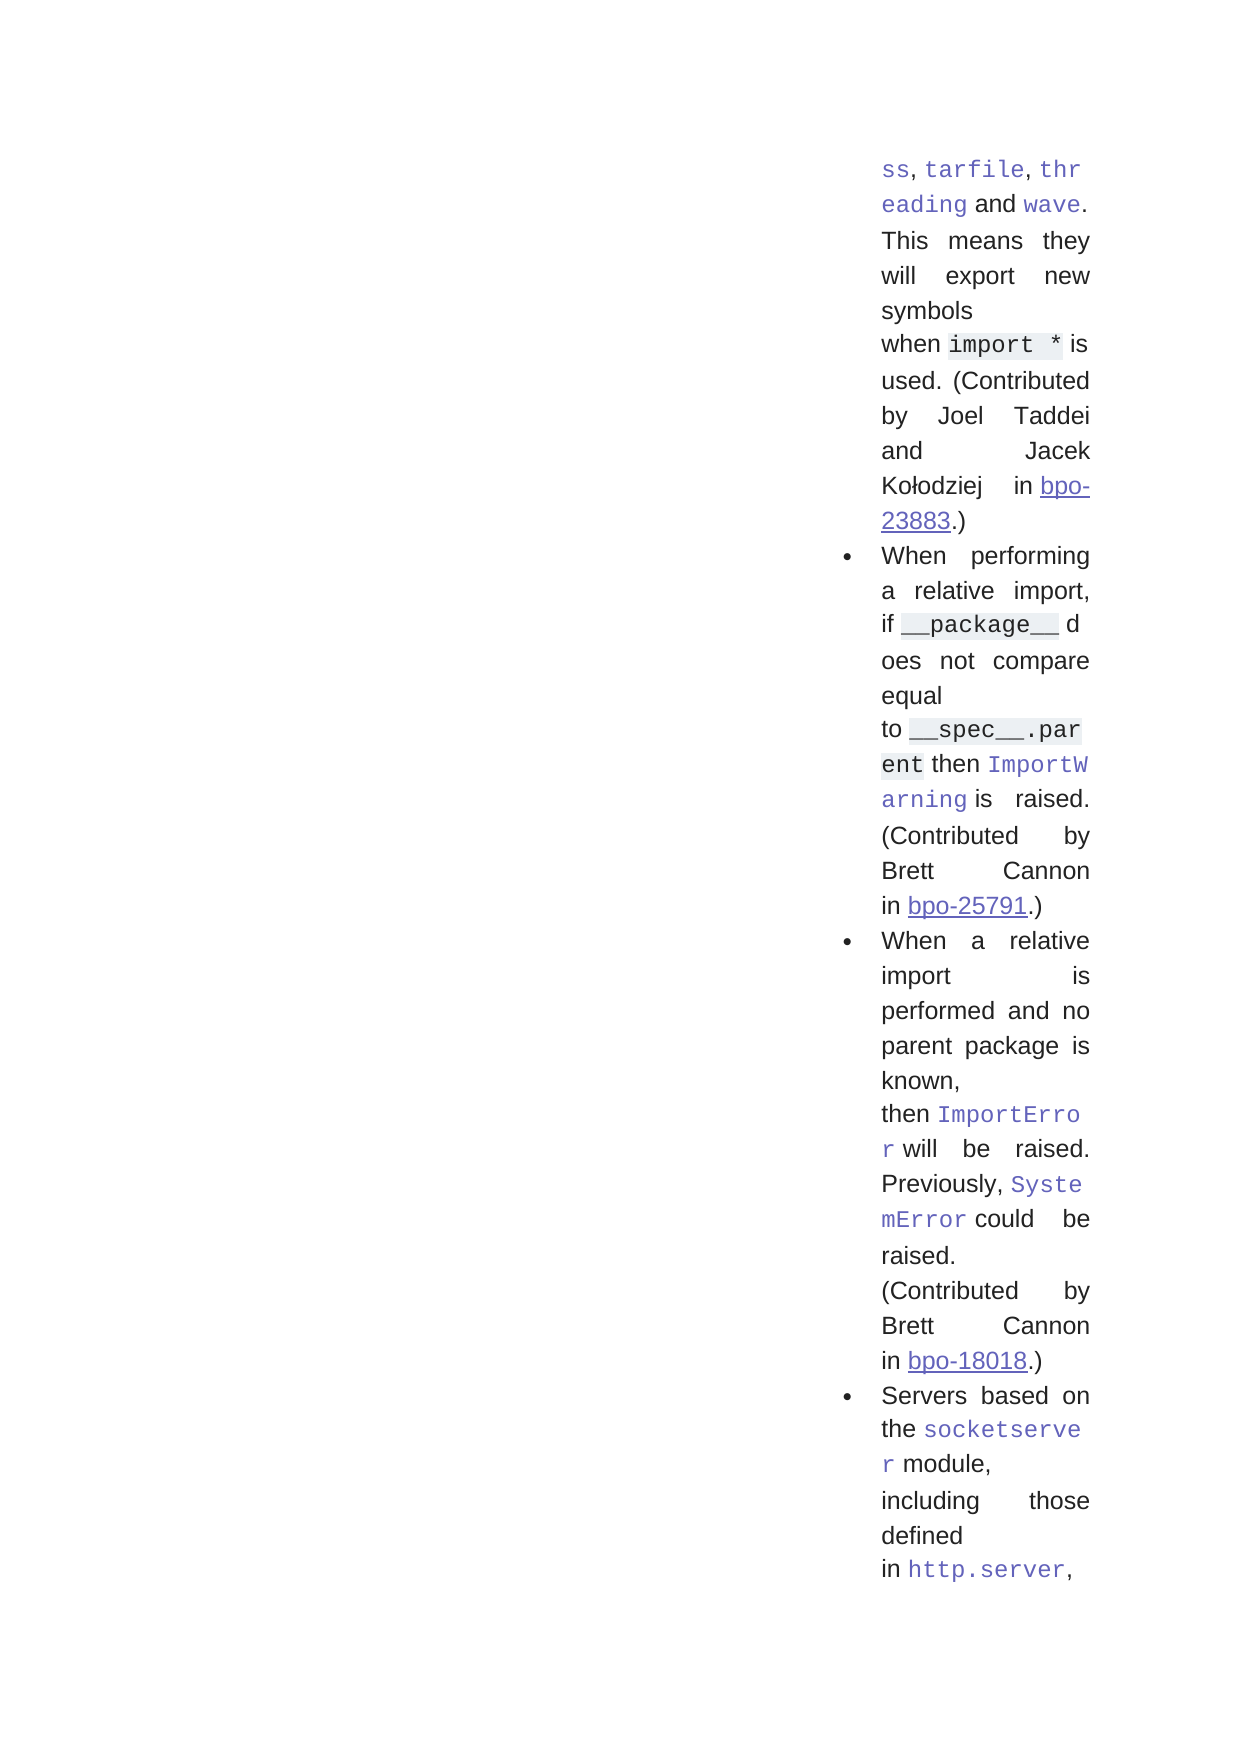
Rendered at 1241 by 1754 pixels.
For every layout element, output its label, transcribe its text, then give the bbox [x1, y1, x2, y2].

list When performing a relative import, if __package__ does not compare equal to __spec__.parent then ImportWarning is raised. (Contributed by Brett Cannon in bpo-25791.) [844, 535, 1090, 920]
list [844, 1375, 1090, 1585]
list When a relative import is performed and no parent package is known, then ImportError will be raised. Previously, SystemError could be raised. (Contributed by Brett Cannon in bpo-18018.) [844, 920, 1090, 1375]
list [844, 150, 1090, 535]
